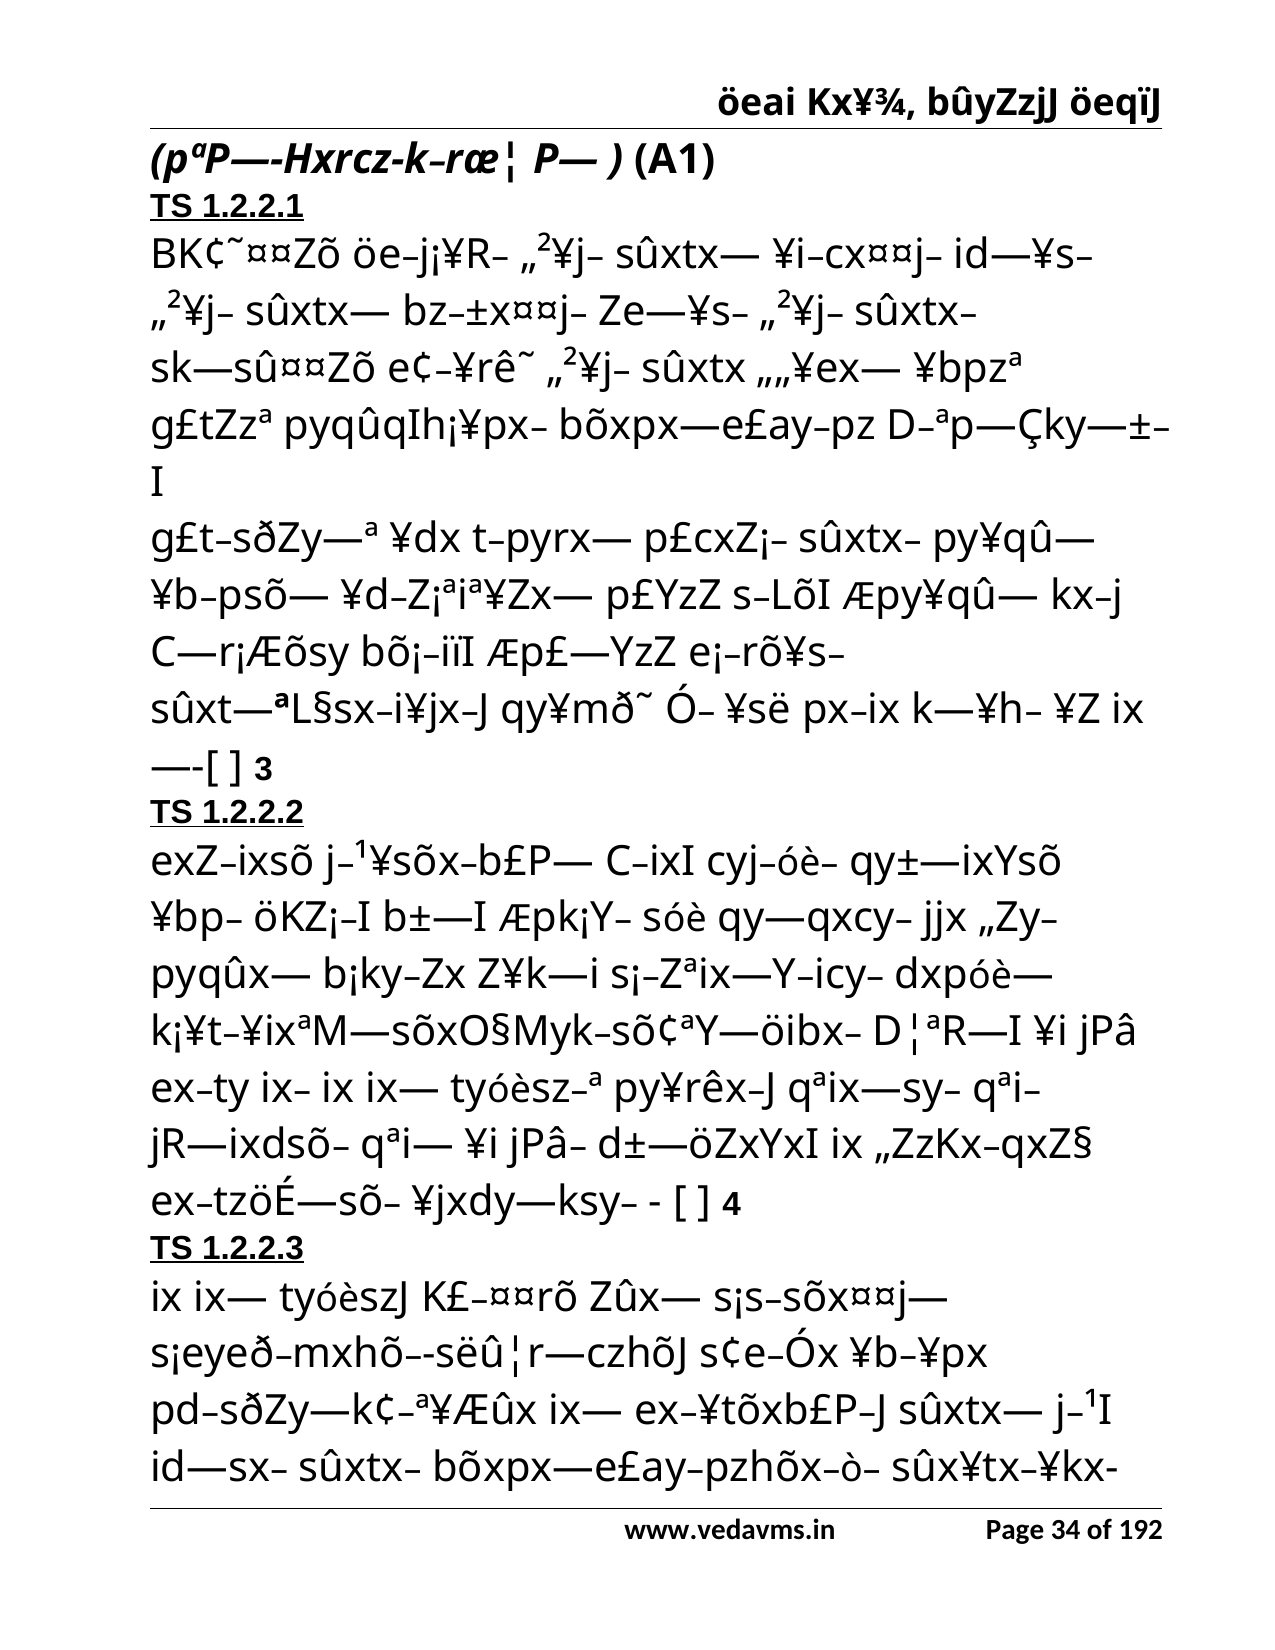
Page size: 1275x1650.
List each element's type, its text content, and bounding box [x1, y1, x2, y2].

text TS 1.2.2.1 [150, 186, 1219, 224]
text ¥bp– öKZ¡–I b±—I Æpk¡Y– sóè qy—qxcy– jjx „Zy– [150, 887, 1162, 944]
text C—r¡Æõsy bõ¡–iïI Æp£—YzZ e¡–rõ¥s– [150, 622, 1181, 678]
text sûxt—ªL§sx–i¥jx–J qy¥mð˜ Ó– ¥së px–ix k—¥h– ¥Z ix—-[ ] 3 [150, 678, 1181, 792]
text TS 1.2.2.2 [150, 792, 1219, 831]
text jR—ixdsõ– qªi— ¥i jPâ– d±—öZxYxI ix „ZzKx–qxZ§ [150, 1114, 1162, 1171]
text g£tZzª pyqûqIh¡¥px– bõxpx—e£ay–pz D–ªp—Çky—±–I [150, 395, 1181, 508]
text s¡eyeð–mxhõ–-sëû¦r—czhõJ s¢e–Óx ¥b–¥px [150, 1323, 1162, 1380]
text ex–ty ix– ix ix— tyóèsz–ª py¥rêx–J qªix—sy– qªi– [150, 1058, 1162, 1114]
text BK¢˜¤¤Zõ öe–j¡¥R– „²¥j– sûxtx— ¥i–cx¤¤j– id—¥s– „²¥j– sûxtx— bz–±x¤¤j– Ze—¥s– „²¥j– sûxtx– [150, 224, 1162, 338]
text ¥b–psõ— ¥d–Z¡ªiª¥Zx— p£YzZ s–LõI Æpy¥qû— kx–j [150, 565, 1181, 622]
text sk—sû¤¤Zõ e¢–¥rê˜ „²¥j– sûxtx „„¥ex— ¥bpzª [150, 338, 1181, 395]
text ix ix— tyóèszJ K£–¤¤rõ Zûx— s¡s–sõx¤¤j— [150, 1266, 1162, 1323]
text exZ–ixsõ j–¹¥sõx–b£P— C–ixI cyj–óè– qy±—ixYsõ [150, 831, 1162, 887]
text k¡¥t–¥ixªM—sõxO§Myk–sõ¢ªY—öibx– D¦ªR—I ¥i jPâ [150, 1001, 1162, 1058]
text pd–sðZy—k¢–ª¥Æûx ix— ex–¥tõxb£P–J sûxtx— j–¹I [150, 1380, 1162, 1437]
text TS 1.2.2.3 [150, 1228, 1219, 1266]
text id—sx– sûxtx– bõxpx—e£ay–pzhõx–ò– sûx¥tx–¥kx- [150, 1437, 1162, 1493]
text pyqûx— b¡ky–Zx Z¥k—i s¡–Zªix—Y–icy– dxpóè— [150, 944, 1162, 1001]
text (pªP—-Hxrcz-k–ræ¦ P— ) (A1) [150, 129, 1162, 186]
text g£t–sðZy—ª ¥dx t–pyrx— p£cxZ¡– sûxtx– py¥qû— [150, 508, 1181, 565]
text ex–tzöÉ—sõ– ¥jxdy—ksy– - [ ] 4 [150, 1171, 1162, 1228]
